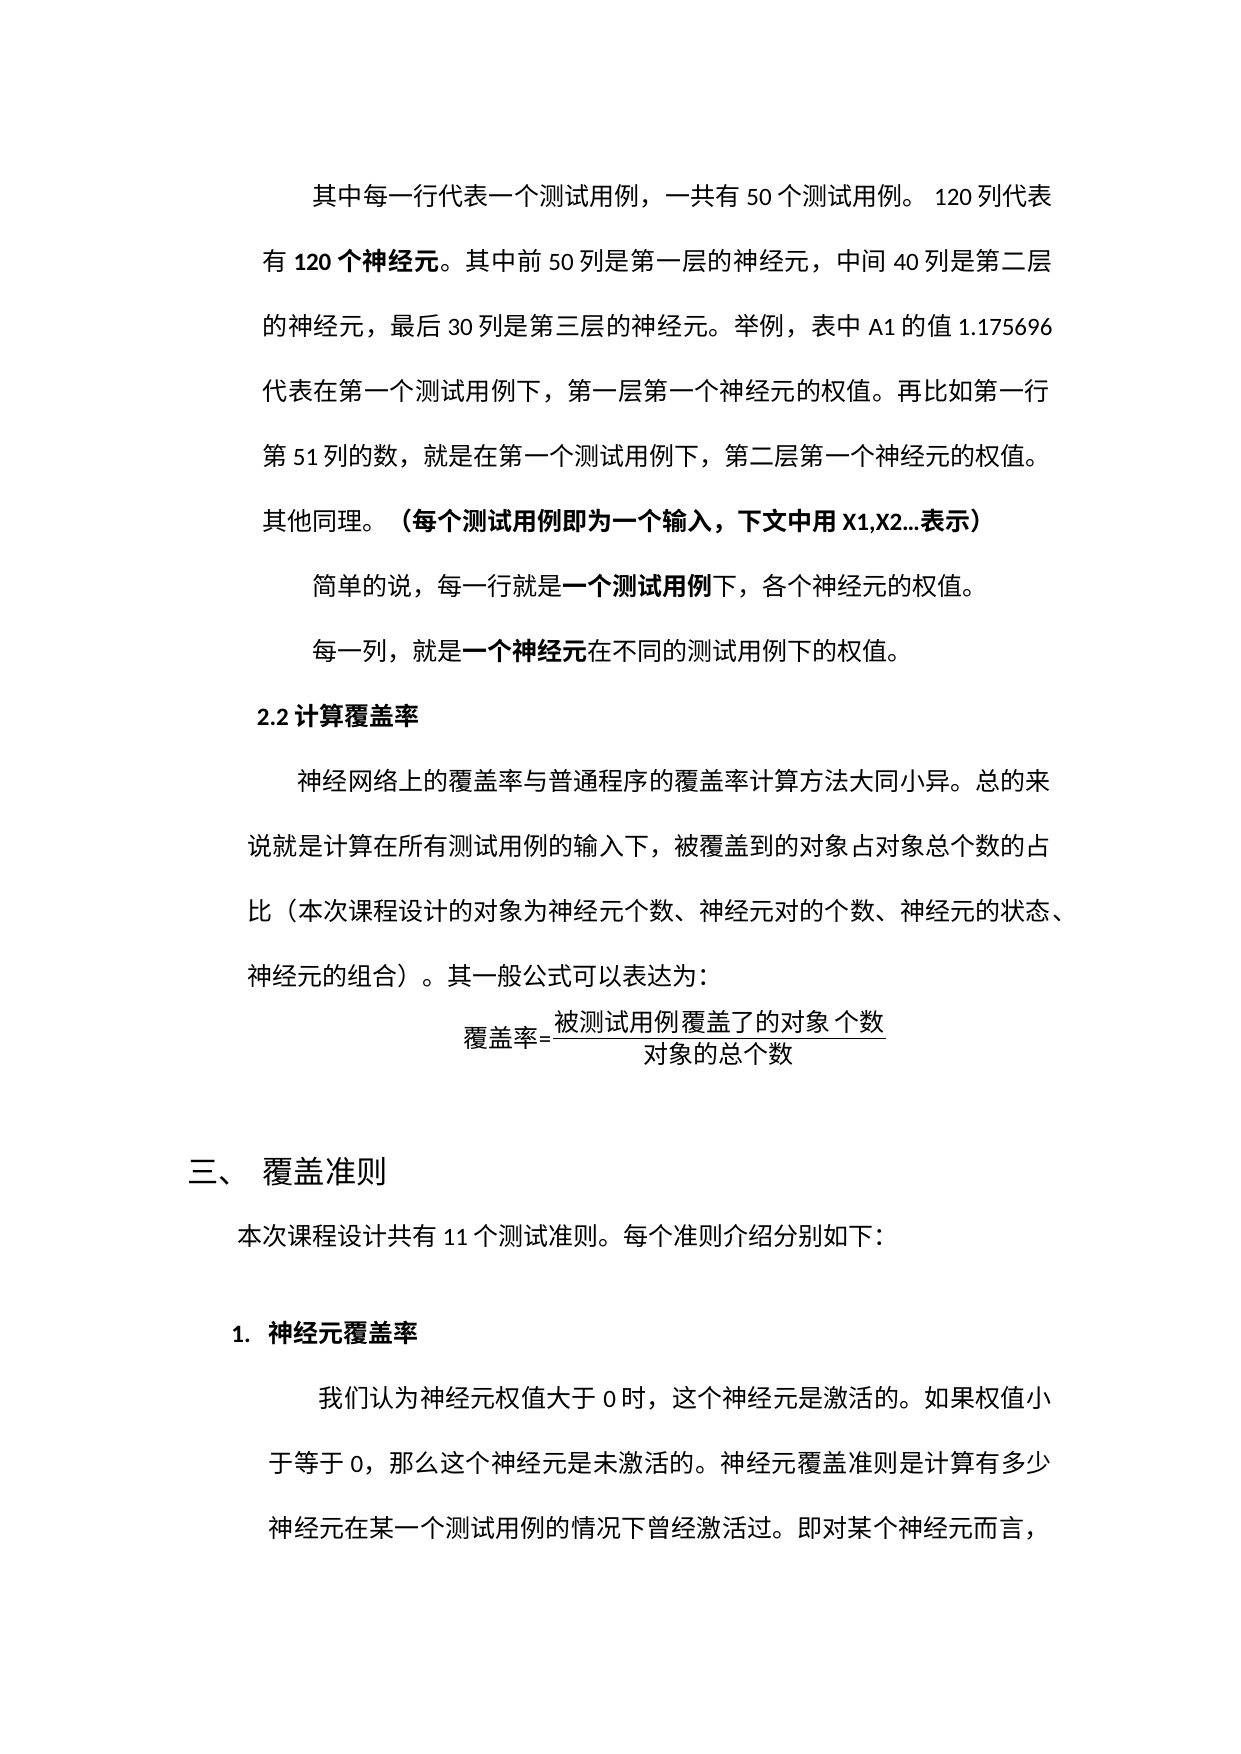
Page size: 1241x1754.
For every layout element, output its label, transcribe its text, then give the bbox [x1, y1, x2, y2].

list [269, 1364, 1053, 1559]
text 本次课程设计共有11个测试准则。每个准则介绍分别如下： [187, 1202, 1053, 1267]
list 覆盖准则 [187, 1137, 1053, 1202]
list 每一列，就是一个神经元在不同的测试用例下的权值。 [262, 617, 1053, 682]
text 神经网络上的覆盖率与普通程序的覆盖率计算方法大同小异。总的来说就是计算在所有测试用例的输入下，被覆盖到的对象占对象总个数的占比（本次课程设计的对象为神经元个数、神经元对的个数、神经元的状态、神经元的组合）。其一般公式可以表达为： [248, 747, 1053, 1007]
list 简单的说，每一行就是一个测试用例下，各个神经元的权值。 [262, 552, 1053, 617]
list 其中每一行代表一个测试用例，一共有50个测试用例。 120列代表有120个神经元。其中前50列是第一层的神经元，中间40列是第二层的神经元，最后30列是第三层的神经元。举例，表中A1的值1.175696代表在第一个测试用例下，第一层第一个神经元的权值。再比如第一行第51列的数，就是在第一个测试用例下，第二层第一个神经元的权值。其他同理。（每个测试用例即为一个输入，下文中用X1,X2…表示） [262, 162, 1053, 552]
text 覆盖率= [248, 1007, 1053, 1072]
text 2.2 计算覆盖率 [187, 682, 1053, 747]
list 神经元覆盖率 [231, 1299, 1053, 1364]
